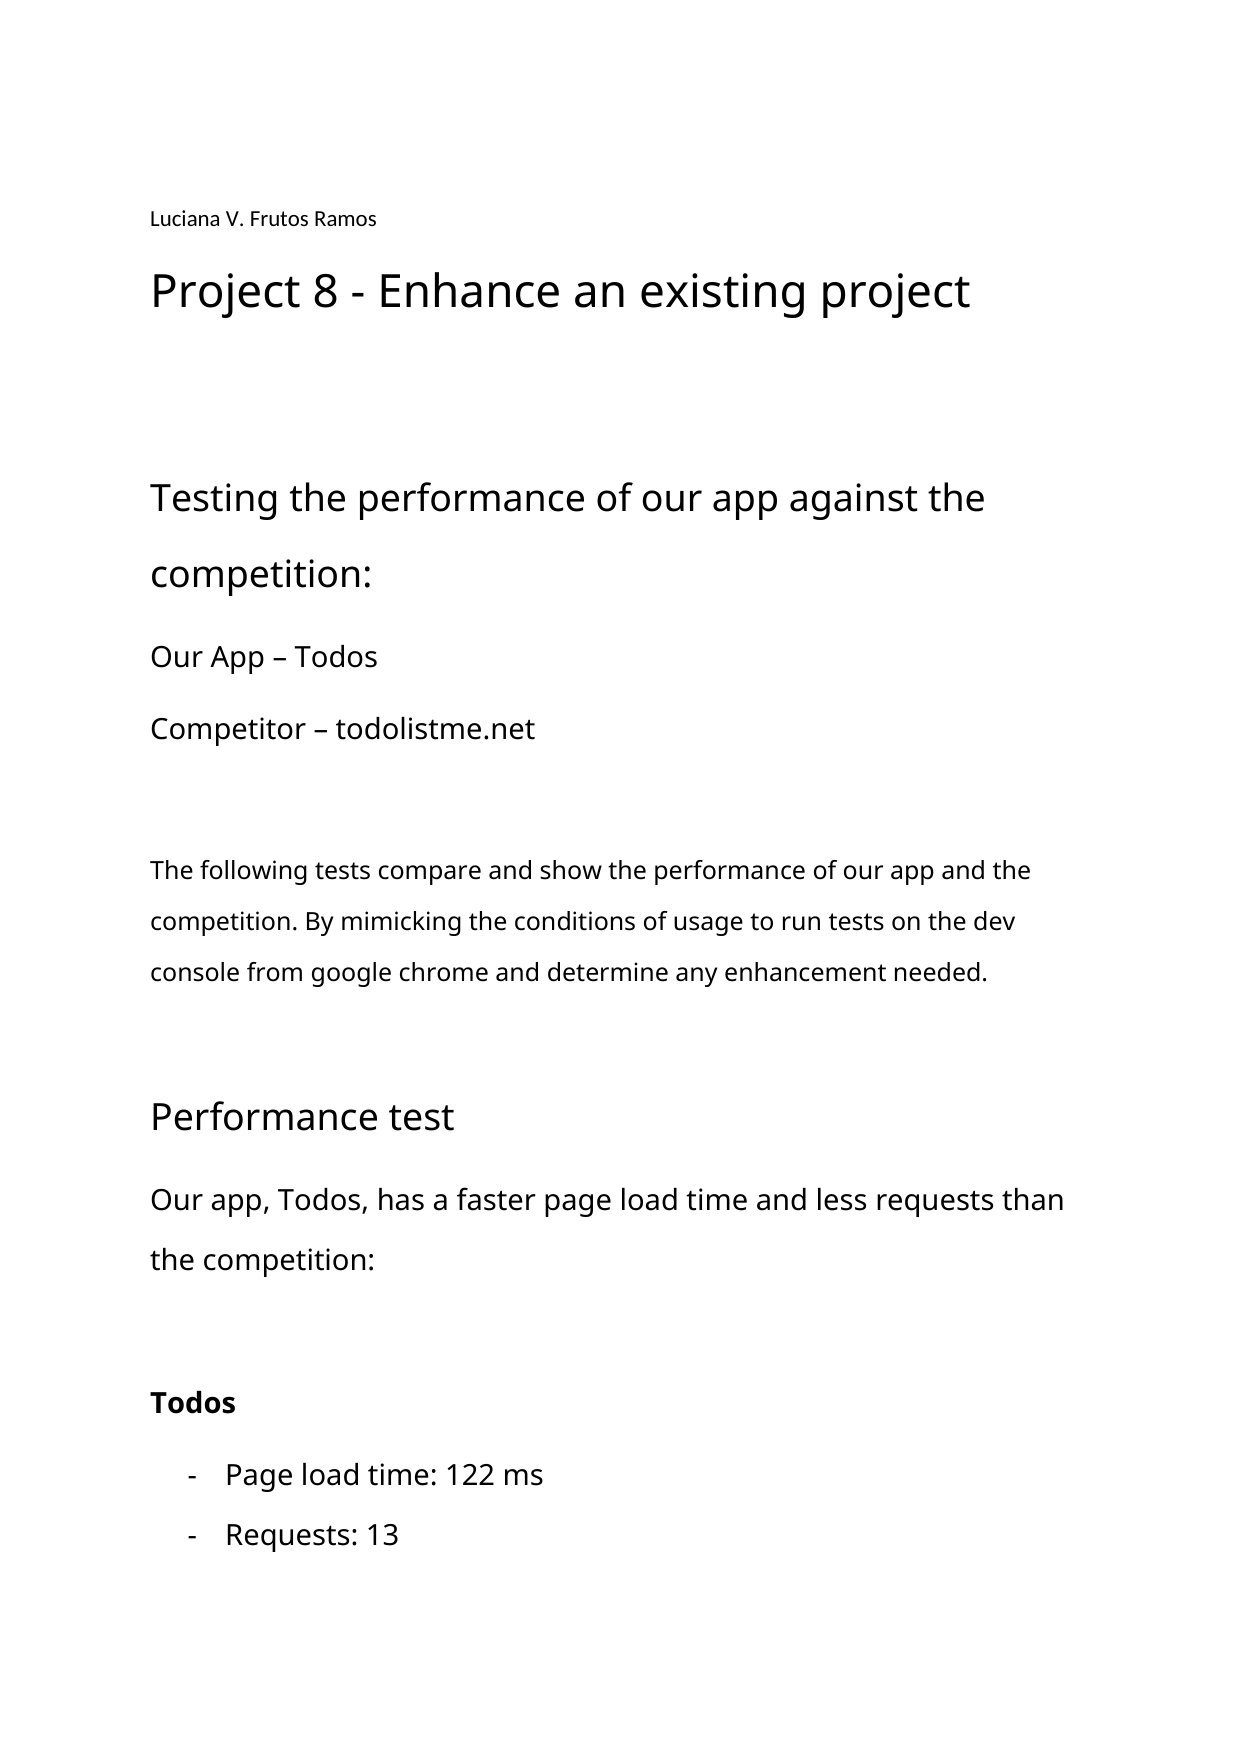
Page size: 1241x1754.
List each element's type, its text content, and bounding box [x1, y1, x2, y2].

text Project 8 - Enhance an existing project [150, 259, 1090, 321]
text Luciana V. Frutos Ramos [150, 204, 1090, 232]
text Our App – Todos [150, 637, 1090, 676]
list Page load time: 122 ms [187, 1455, 1090, 1494]
text Competitor – todolistme.net [150, 709, 1090, 748]
text Performance test [150, 1090, 1090, 1141]
text Our app, Todos, has a faster page load time and less requests than the competition: [150, 1179, 1090, 1278]
text Todos [150, 1383, 1090, 1422]
text The following tests compare and show the performance of our app and the competition. By mimicking the conditions of usage to run tests on the dev console from google chrome and determine any enhancement needed. [150, 853, 1090, 989]
list Requests: 13 [187, 1514, 1090, 1554]
text Testing the performance of our app against the competition: [150, 471, 1090, 599]
